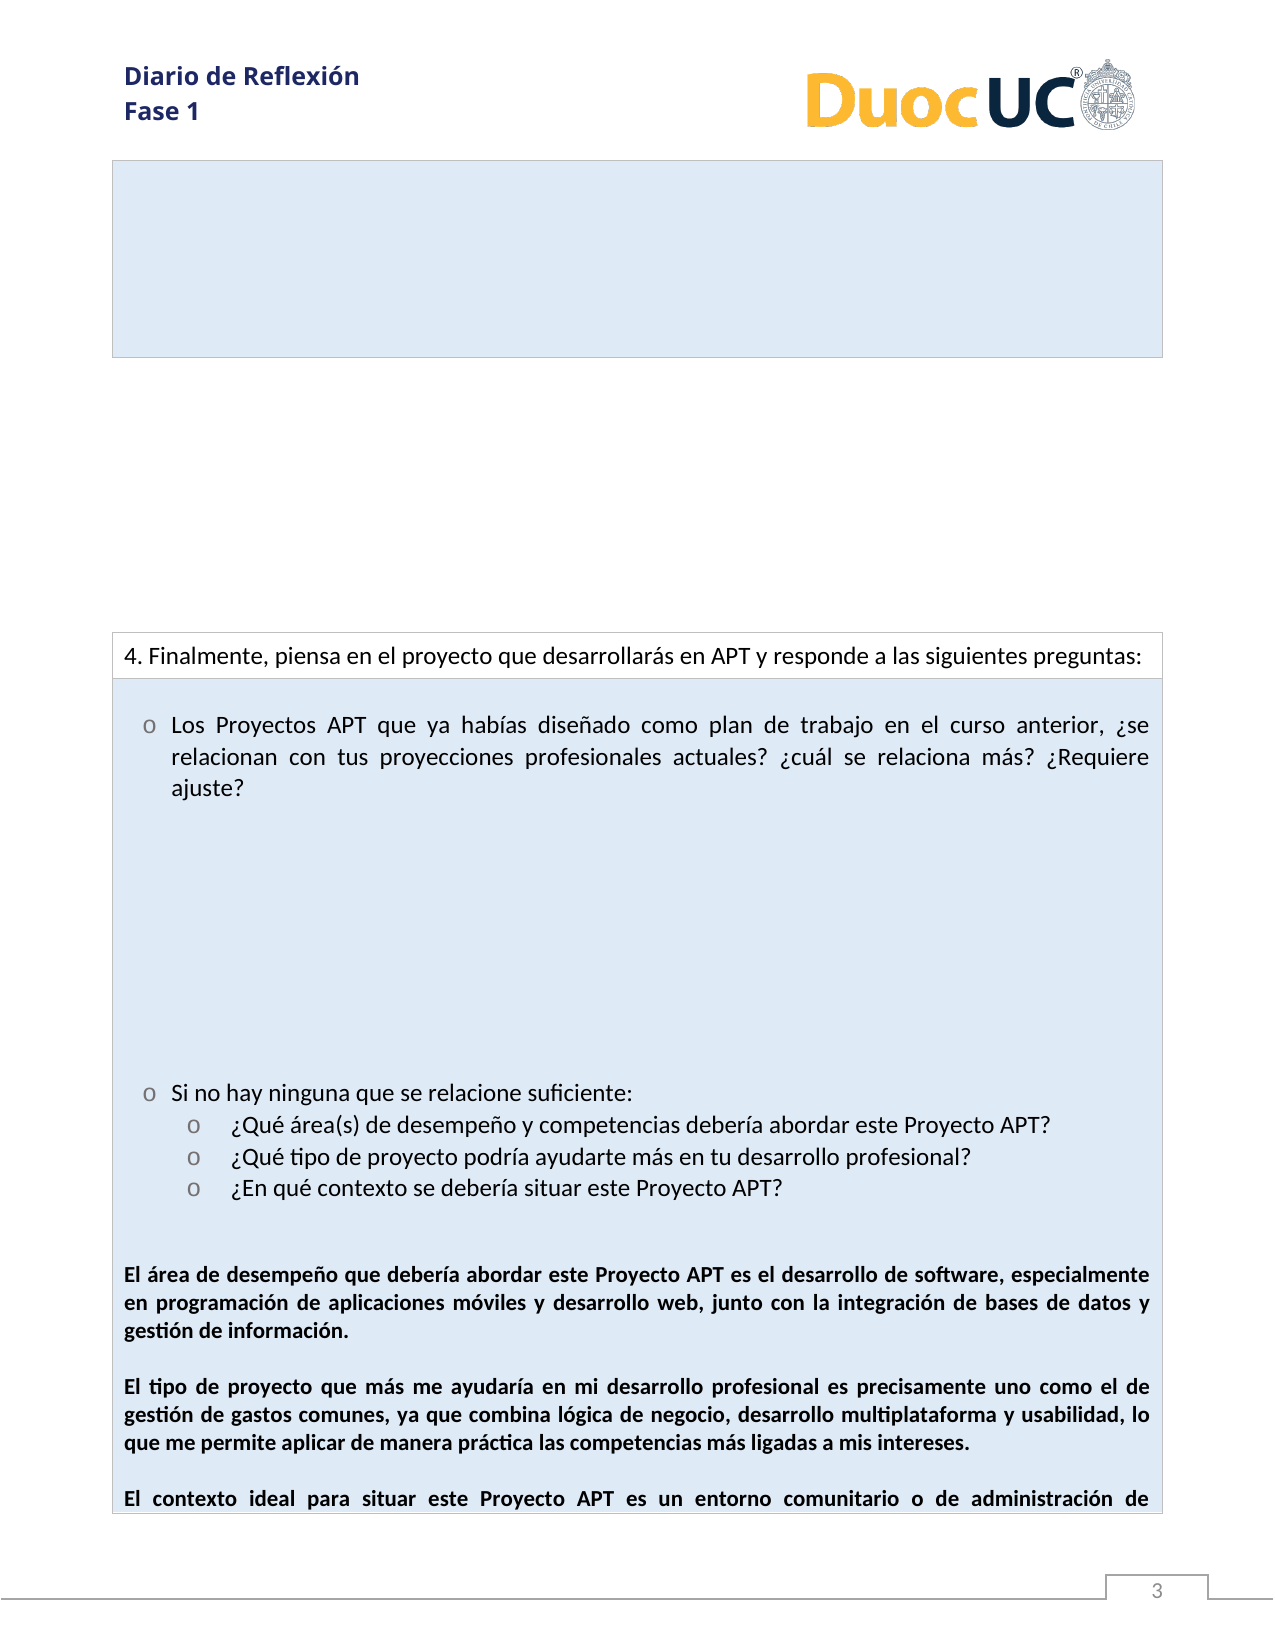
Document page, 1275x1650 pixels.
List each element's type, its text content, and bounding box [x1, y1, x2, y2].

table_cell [113, 679, 1162, 1512]
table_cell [113, 161, 1162, 357]
picture [807, 59, 1135, 130]
table_header 4. Finalmente, piensa en el proyecto que desarrollarás en APT y responde a las siguientes preguntas: [113, 633, 1162, 678]
